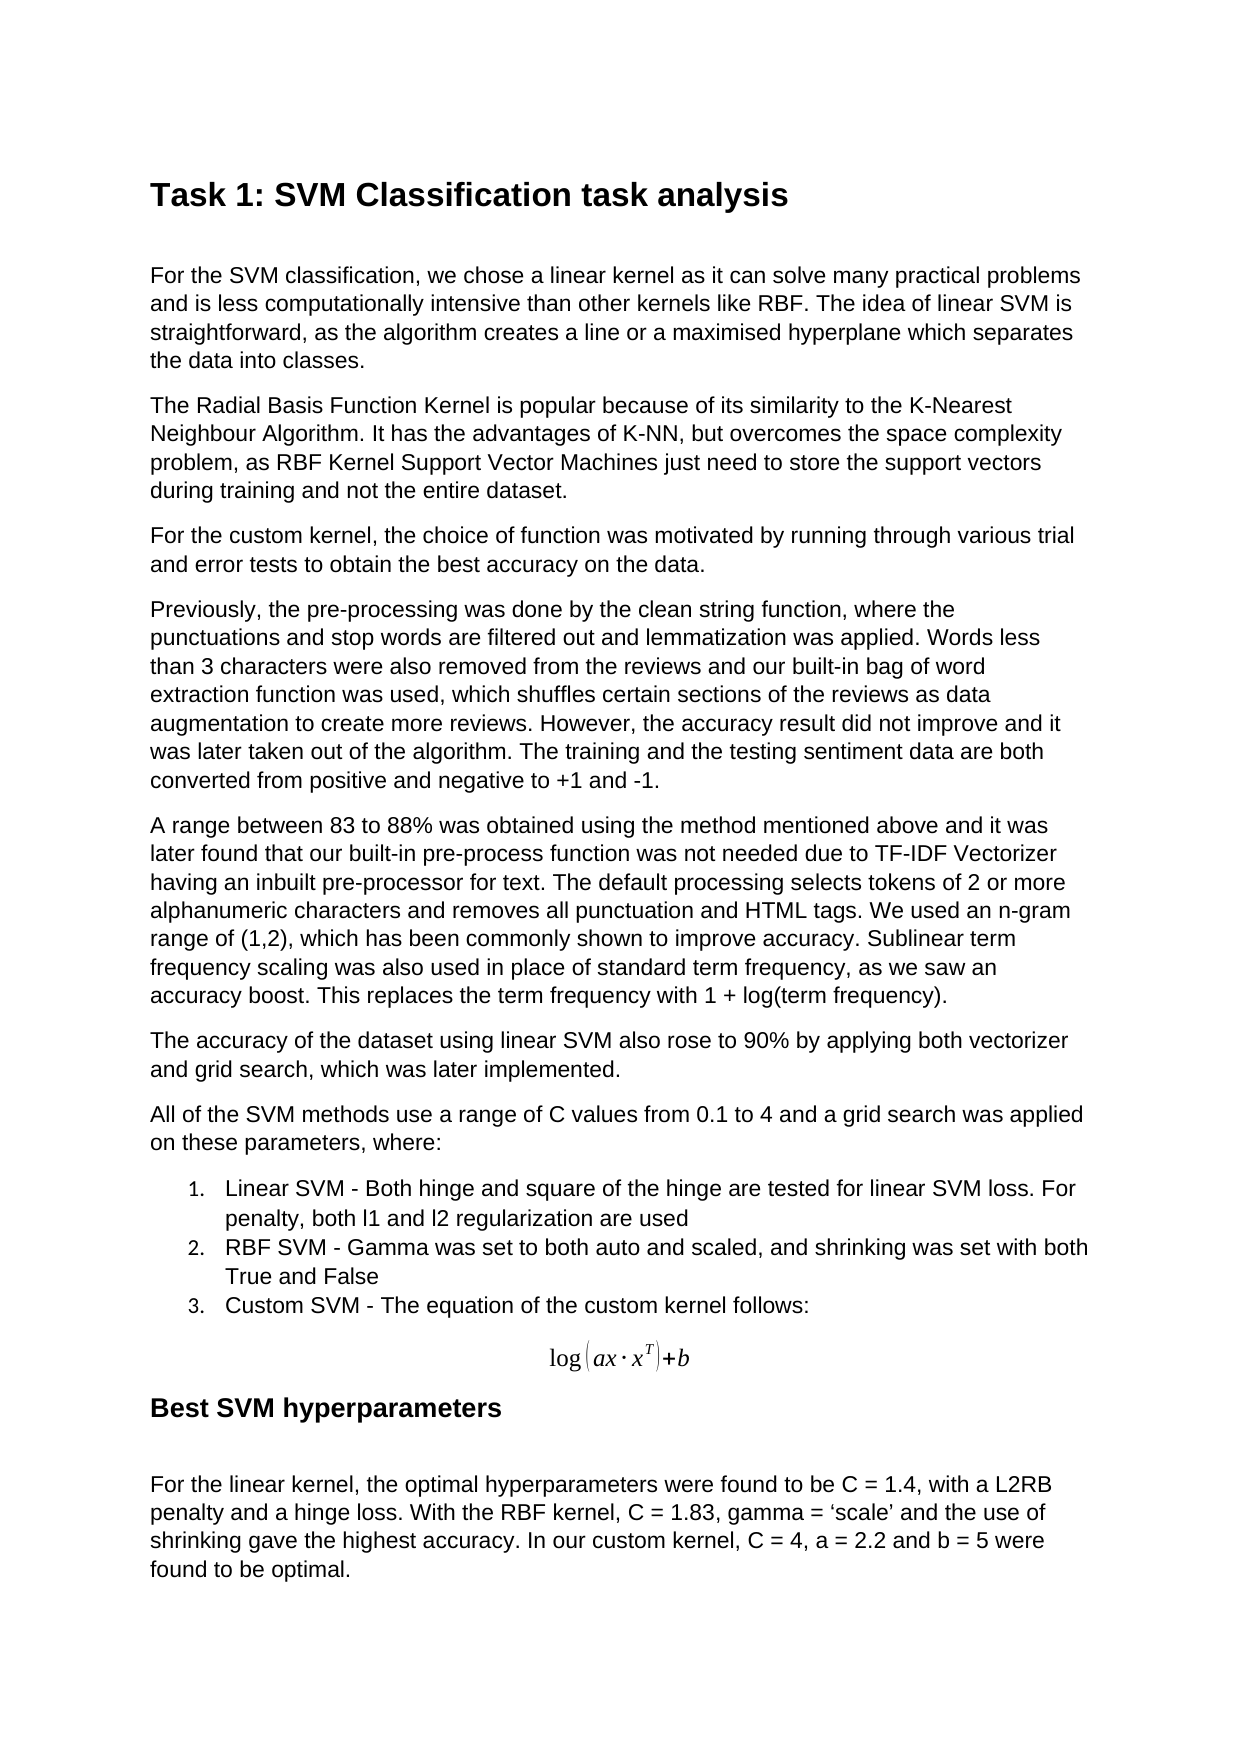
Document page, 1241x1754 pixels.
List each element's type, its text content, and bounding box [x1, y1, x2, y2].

text The accuracy of the dataset using linear SVM also rose to 90% by applying both vectorizer and grid search, which was later implemented. [150, 1027, 1090, 1082]
text For the SVM classification, we chose a linear kernel as it can solve many practical problems and is less computationally intensive than other kernels like RBF. The idea of linear SVM is straightforward, as the algorithm creates a line or a maximised hyperplane which separates the data into classes. [150, 262, 1090, 373]
list RBF SVM - Gamma was set to both auto and scaled, and shrinking was set with both True and False [187, 1233, 1090, 1289]
text For the linear kernel, the optimal hyperparameters were found to be C = 1.4, with a L2RB penalty and a hinge loss. With the RBF kernel, C = 1.83, gamma = ‘scale’ and the use of shrinking gave the highest accuracy. In our custom kernel, C = 4, a = 2.2 and b = 5 were found to be optimal. [150, 1471, 1090, 1582]
text The Radial Basis Function Kernel is popular because of its similarity to the K-Nearest Neighbour Algorithm. It has the advantages of K-NN, but overcomes the space complexity problem, as RBF Kernel Support Vector Machines just need to store the support vectors during training and not the entire dataset. [150, 392, 1090, 504]
subtitle Best SVM hyperparameters [150, 1392, 1090, 1423]
subtitle Task 1: SVM Classification task analysis [150, 175, 1090, 213]
list Custom SVM - The equation of the custom kernel follows: [187, 1292, 1090, 1319]
list Linear SVM - Both hinge and square of the hinge are tested for linear SVM loss. For penalty, both l1 and l2 regularization are used [187, 1174, 1090, 1231]
text For the custom kernel, the choice of function was motivated by running through various trial and error tests to obtain the best accuracy on the data. [150, 522, 1090, 577]
text A range between 83 to 88% was obtained using the method mentioned above and it was later found that our built-in pre-process function was not needed due to TF-IDF Vectorizer having an inbuilt pre-processor for text. The default processing selects tokens of 2 or more alphanumeric characters and removes all punctuation and HTML tags. We used an n-gram range of (1,2), which has been commonly shown to improve accuracy. Sublinear term frequency scaling was also used in place of standard term frequency, as we saw an accuracy boost. This replaces the term frequency with 1 + log(term frequency). [150, 812, 1090, 1009]
text Previously, the pre-processing was done by the clean string function, where the punctuations and stop words are filtered out and lemmatization was applied. Words less than 3 characters were also removed from the reviews and our built-in bag of word extraction function was used, which shuffles certain sections of the reviews as data augmentation to create more reviews. However, the accuracy result did not improve and it was later taken out of the algorithm. The training and the testing sentiment data are both converted from positive and negative to +1 and -1. [150, 596, 1090, 793]
text All of the SVM methods use a range of C values from 0.1 to 4 and a grid search was applied on these parameters, where: [150, 1101, 1090, 1156]
